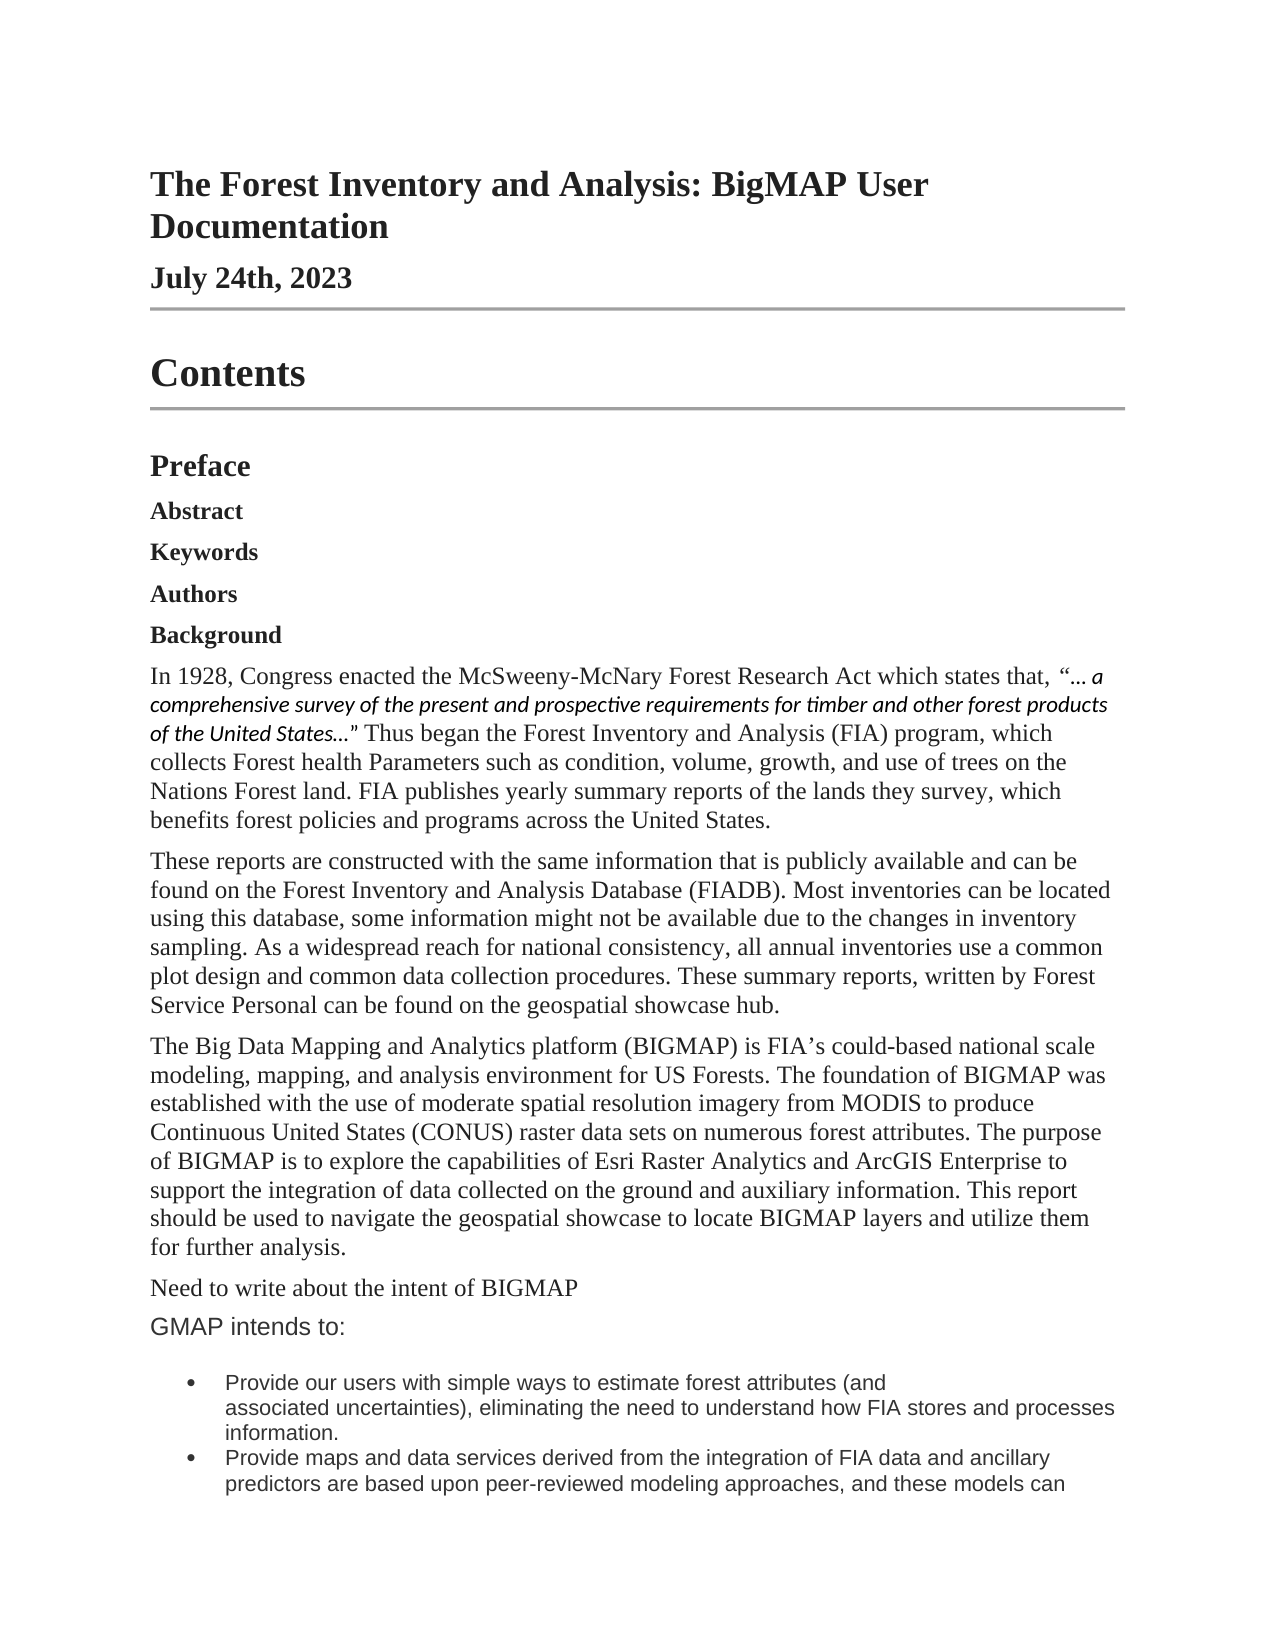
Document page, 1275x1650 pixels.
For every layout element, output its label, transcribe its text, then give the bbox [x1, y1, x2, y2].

text Authors [150, 579, 1125, 607]
list Provide our users with simple ways to estimate forest attributes (and associated uncertainties), eliminating the need to understand how FIA stores and processes information. [187, 1369, 1125, 1445]
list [187, 1445, 1125, 1496]
text Keywords [150, 537, 1125, 566]
text Contents [150, 348, 1125, 395]
text Abstract [150, 496, 1125, 525]
text GMAP intends to: [150, 1312, 1125, 1340]
text Need to write about the intent of BIGMAP [150, 1273, 1125, 1302]
text In 1928, Congress enacted the McSweeny-McNary Forest Research Act which states that, “… a comprehensive survey of the present and prospective requirements for timber and other forest products of the United States…” Thus began the Forest Inventory and Analysis (FIA) program, which collects Forest health Parameters such as condition, volume, growth, and use of trees on the Nations Forest land. FIA publishes yearly summary reports of the lands they survey, which benefits forest policies and programs across the United States. [150, 661, 1125, 833]
text The Forest Inventory and Analysis: BigMAP User Documentation [150, 162, 1125, 246]
text Preface [150, 448, 1125, 484]
text Background [150, 620, 1125, 649]
text The Big Data Mapping and Analytics platform (BIGMAP) is FIA’s could-based national scale modeling, mapping, and analysis environment for US Forests. The foundation of BIGMAP was established with the use of moderate spatial resolution imagery from MODIS to produce Continuous United States (CONUS) raster data sets on numerous forest attributes. The purpose of BIGMAP is to explore the capabilities of Esri Raster Analytics and ArcGIS Enterprise to support the integration of data collected on the ground and auxiliary information. This report should be used to navigate the geospatial showcase to locate BIGMAP layers and utilize them for further analysis. [150, 1031, 1125, 1261]
text These reports are constructed with the same information that is publicly available and can be found on the Forest Inventory and Analysis Database (FIADB). Most inventories can be located using this database, some information might not be available due to the changes in inventory sampling. As a widespread reach for national consistency, all annual inventories use a common plot design and common data collection procedures. These summary reports, written by Forest Service Personal can be found on the geospatial showcase hub. [150, 846, 1125, 1018]
text July 24th, 2023 [150, 259, 1125, 295]
